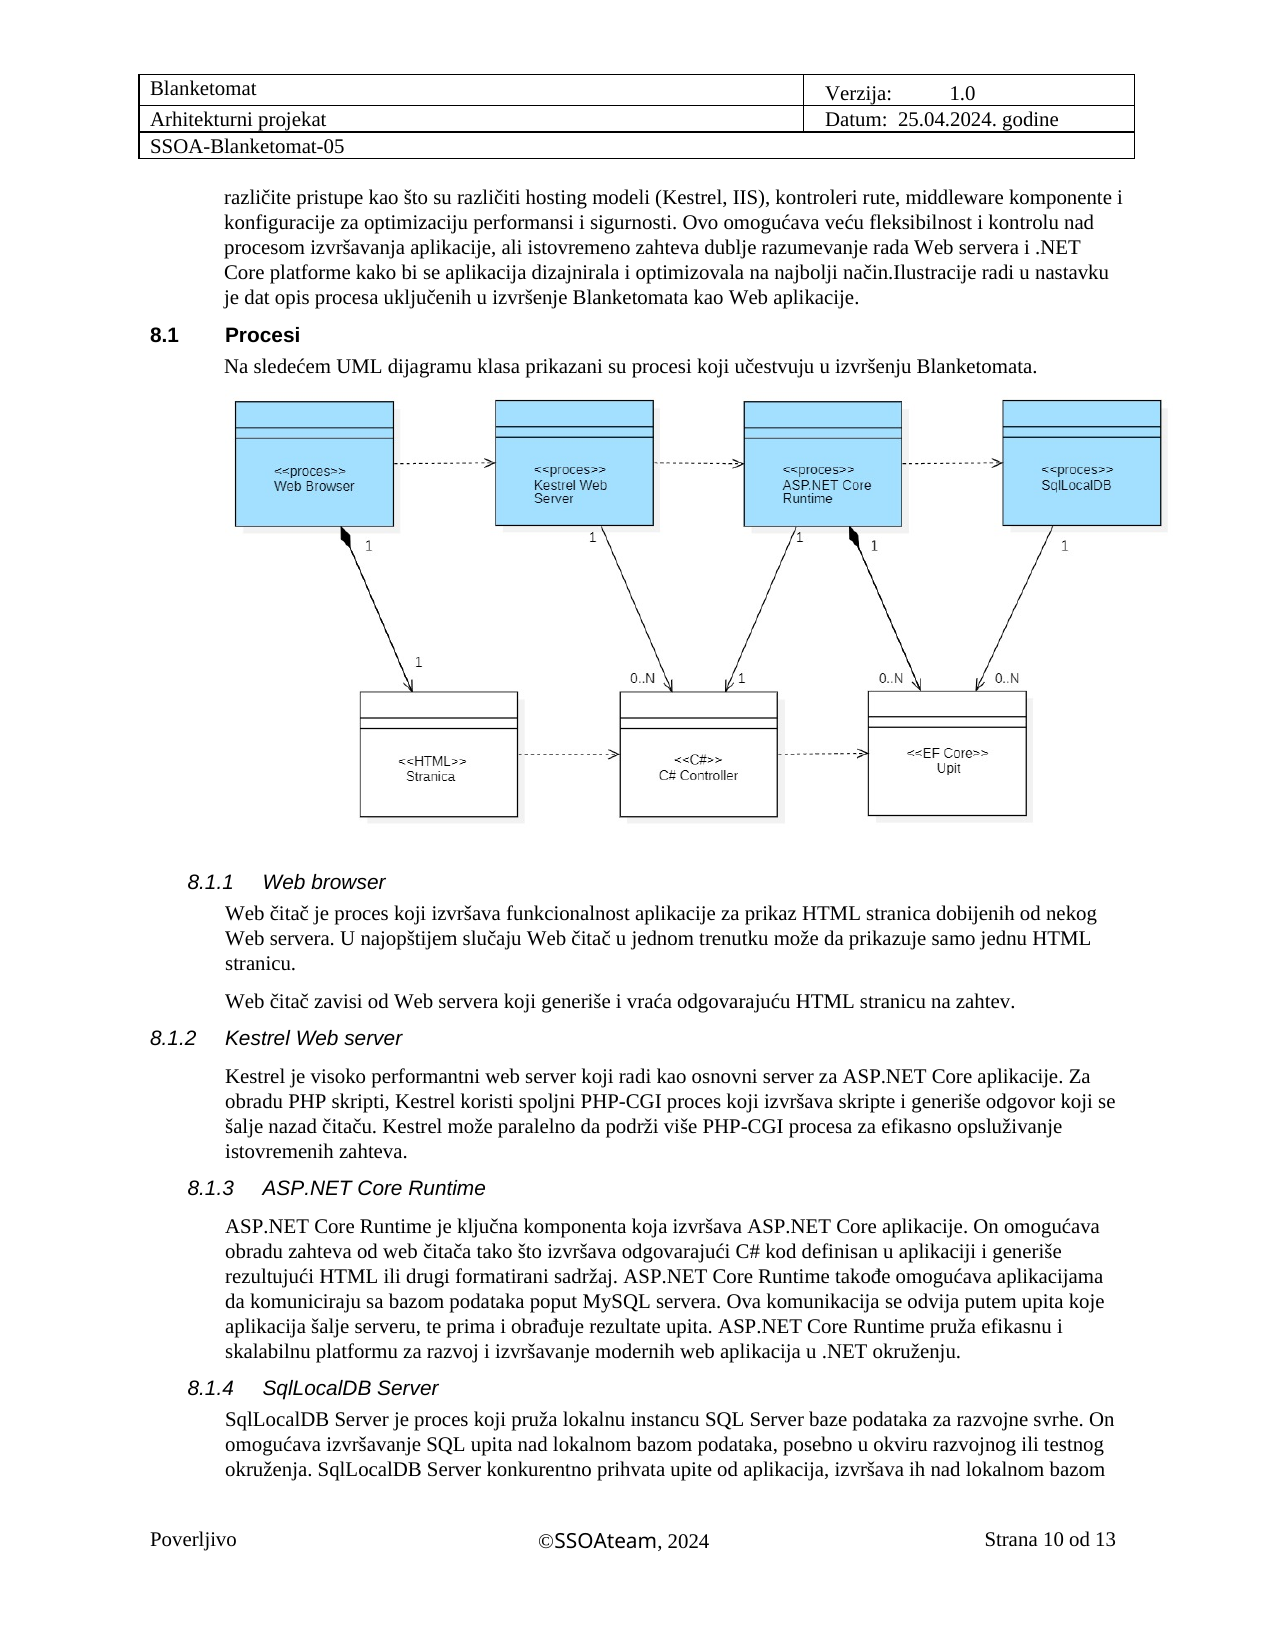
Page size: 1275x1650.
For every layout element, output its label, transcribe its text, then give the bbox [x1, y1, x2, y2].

text Web čitač je proces koji izvršava funkcionalnost aplikacije za prikaz HTML stranica dobijenih od nekog Web servera. U najopštijem slučaju Web čitač u jednom trenutku može da prikazuje samo jednu HTML stranicu. [225, 900, 1125, 975]
subtitle SqlLocalDB Server [187, 1375, 1125, 1400]
subtitle Kestrel Web server [150, 1025, 1125, 1050]
subtitle ASP.NET Core Runtime [187, 1175, 1125, 1200]
subtitle Web browser [187, 869, 1125, 894]
subtitle Kestrel je visoko performantni web server koji radi kao osnovni server za ASP.NET Core aplikacije. Za obradu PHP skripti, Kestrel koristi spoljni PHP-CGI proces koji izvršava skripte i generiše odgovor koji se šalje nazad čitaču. Kestrel može paralelno da podrži više PHP-CGI procesa za efikasno opsluživanje istovremenih zahteva. [225, 1063, 1125, 1163]
subtitle ASP.NET Core Runtime je ključna komponenta koja izvršava ASP.NET Core aplikacije. On omogućava obradu zahteva od web čitača tako što izvršava odgovarajući C# kod definisan u aplikaciji i generiše rezultujući HTML ili drugi formatirani sadržaj. ASP.NET Core Runtime takođe omogućava aplikacijama da komuniciraju sa bazom podataka poput MySQL servera. Ova komunikacija se odvija putem upita koje aplikacija šalje serveru, te prima i obrađuje rezultate upita. ASP.NET Core Runtime pruža efikasnu i skalabilnu platformu za razvoj i izvršavanje modernih web aplikacija u .NET okruženju. [225, 1213, 1125, 1363]
picture [225, 390, 1200, 857]
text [224, 184, 1125, 309]
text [225, 1406, 1125, 1481]
text Web čitač zavisi od Web servera koji generiše i vraća odgovarajuću HTML stranicu na zahtev. [225, 988, 1125, 1013]
text Na sledećem UML dijagramu klasa prikazani su procesi koji učestvuju u izvršenju Blanketomata. [224, 353, 1125, 378]
subtitle Procesi [150, 322, 1125, 347]
